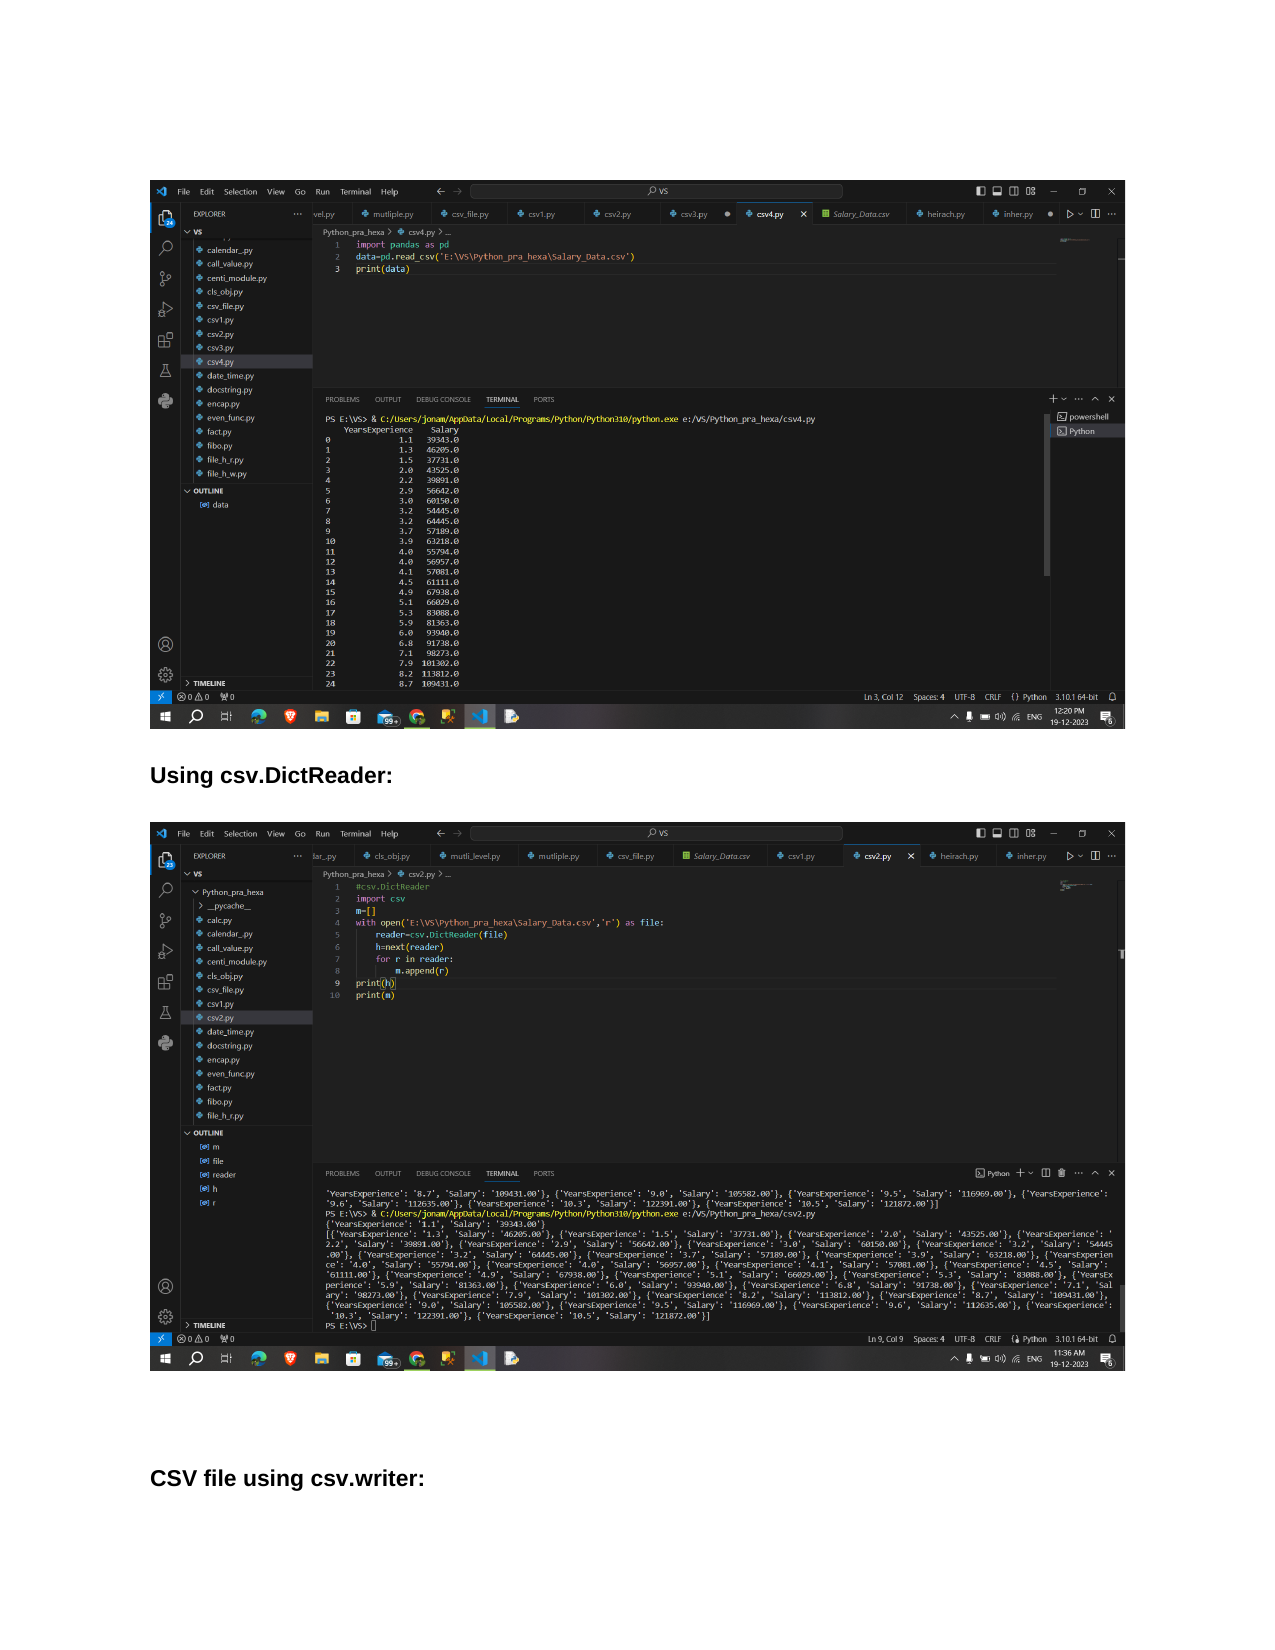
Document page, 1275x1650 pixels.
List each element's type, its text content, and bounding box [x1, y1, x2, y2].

text Using csv.DictReader: [150, 762, 1125, 788]
picture [150, 180, 1125, 729]
text CSV file using csv.writer: [150, 1465, 1125, 1491]
picture [150, 822, 1125, 1371]
